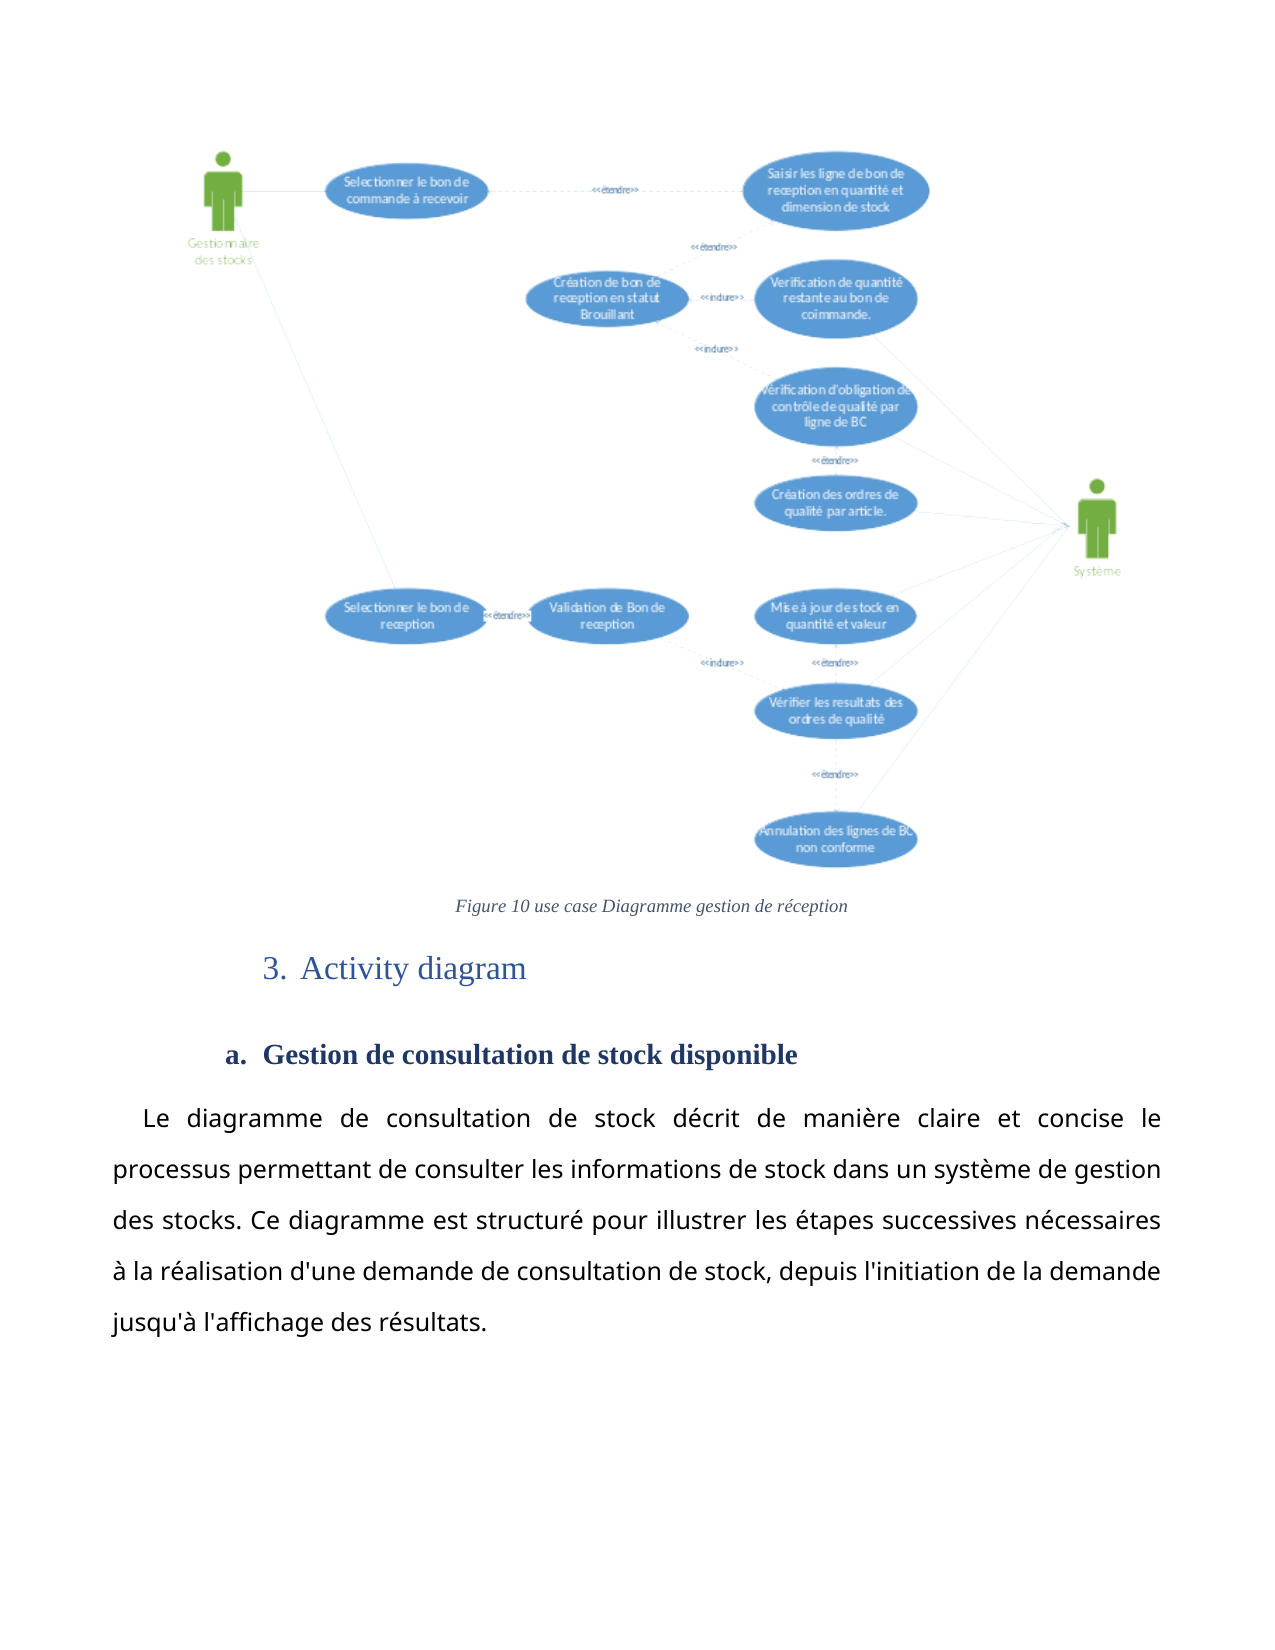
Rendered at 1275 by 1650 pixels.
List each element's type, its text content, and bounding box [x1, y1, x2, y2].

subtitle Gestion de consultation de stock disponible [225, 1037, 1162, 1071]
subtitle Activity diagram [262, 948, 1162, 987]
text Figure 10 use case Diagramme gestion de réception [112, 895, 1162, 917]
text Le diagramme de consultation de stock décrit de manière claire et concise le processus permettant de consulter les informations de stock dans un système de gestion des stocks. Ce diagramme est structuré pour illustrer les étapes successives nécessaires à la réalisation d'une demande de consultation de stock, depuis l'initiation de la demande jusqu'à l'affichage des résultats. [112, 1100, 1162, 1338]
